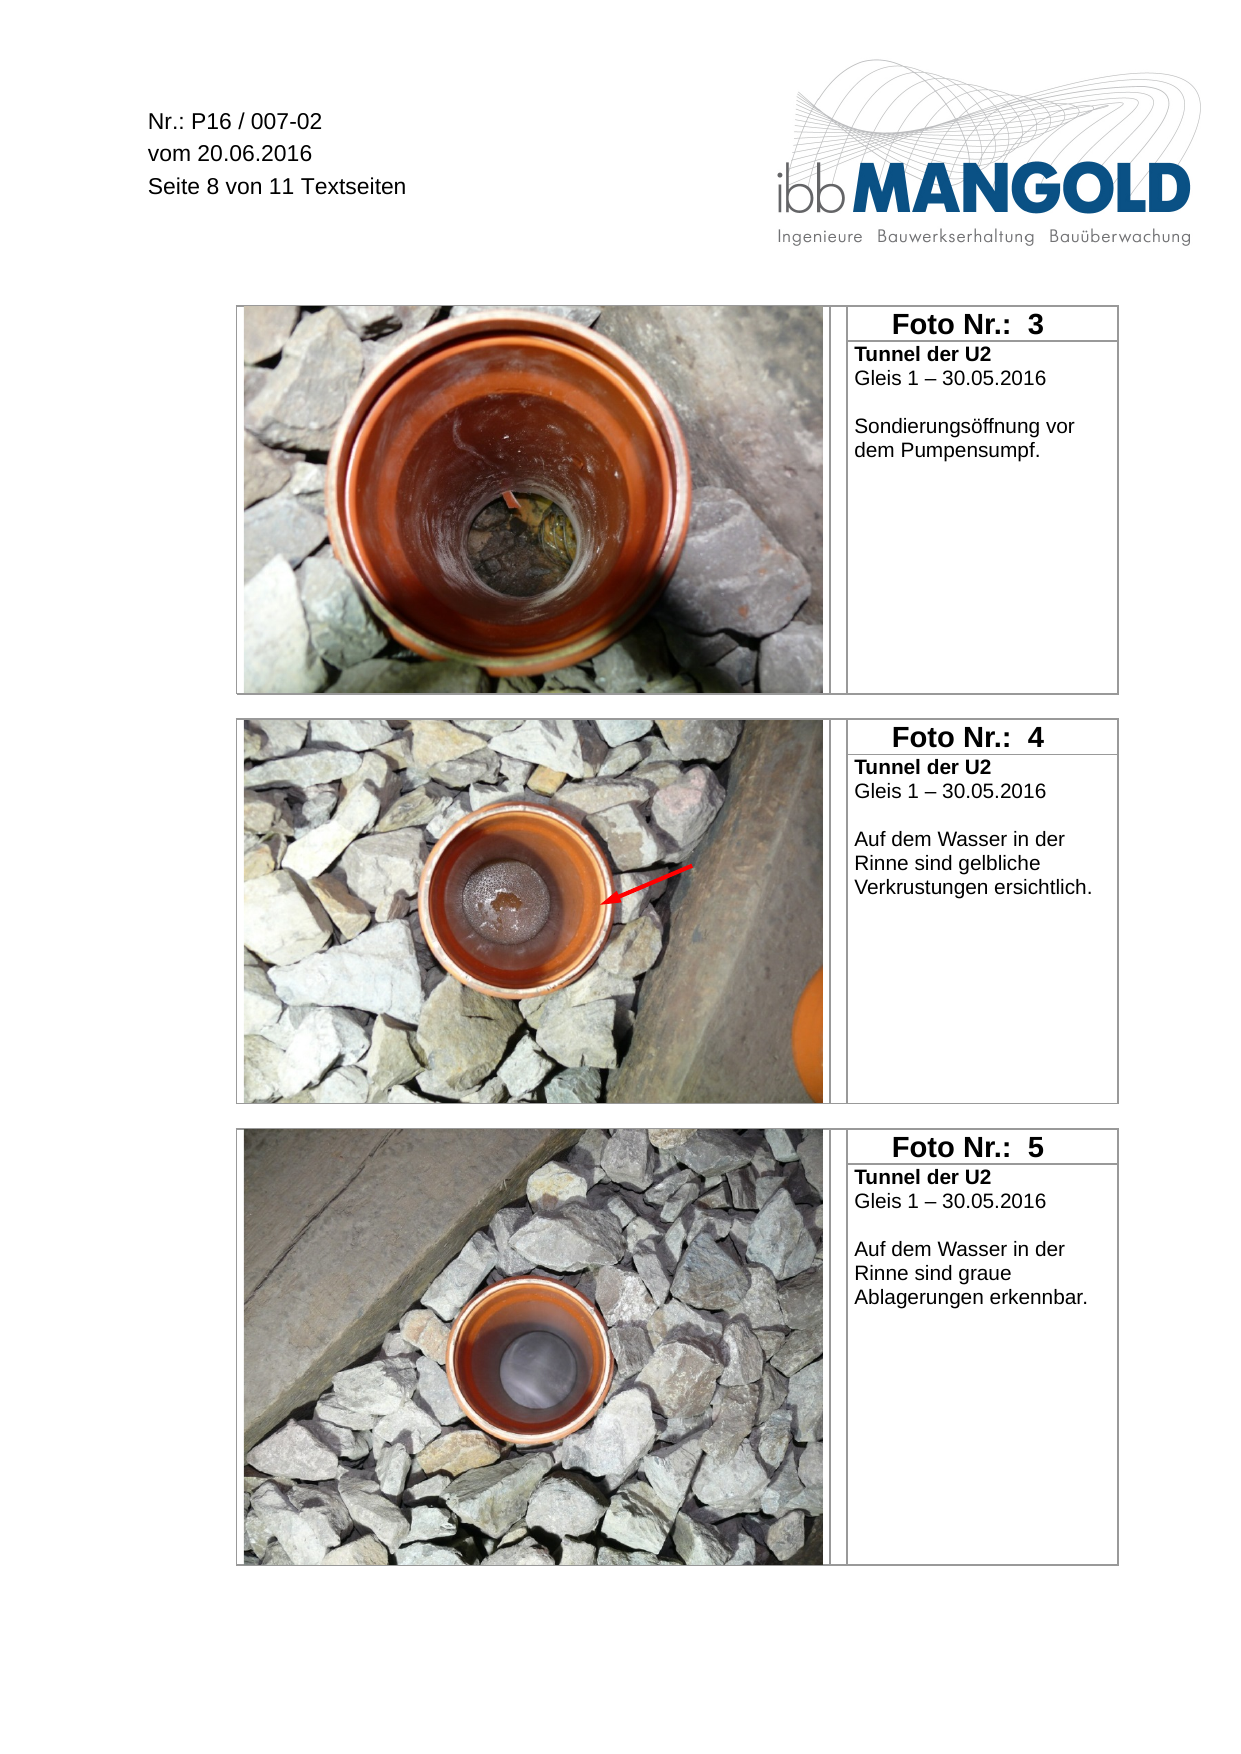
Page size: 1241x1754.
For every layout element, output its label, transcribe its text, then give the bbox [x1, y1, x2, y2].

table_header [831, 720, 846, 1103]
table_header [848, 307, 1117, 340]
table_header [823, 1130, 829, 1564]
table_header [831, 1130, 846, 1564]
picture [243, 306, 823, 693]
table_header [848, 720, 1117, 753]
table_header [823, 720, 829, 1103]
picture [243, 720, 823, 1103]
table_header [823, 307, 829, 693]
table_header [237, 1130, 243, 1564]
table_cell Tunnel der U2 Gleis 1 – 30.05.2016 Auf dem Wasser in der Rinne sind gelbliche Verkrustungen ersichtlich. [848, 755, 1117, 1103]
picture [243, 1129, 823, 1565]
picture [767, 13, 1233, 259]
table_header [237, 720, 243, 1103]
table_header [831, 307, 846, 693]
table_cell Tunnel der U2 Gleis 1 – 30.05.2016 Sondierungsöffnung vor dem Pumpensumpf. [848, 342, 1117, 693]
table_header [237, 307, 243, 693]
table_cell Tunnel der U2 Gleis 1 – 30.05.2016 Auf dem Wasser in der Rinne sind graue Ablagerungen erkennbar. [848, 1165, 1117, 1564]
table_header [848, 1130, 1117, 1163]
